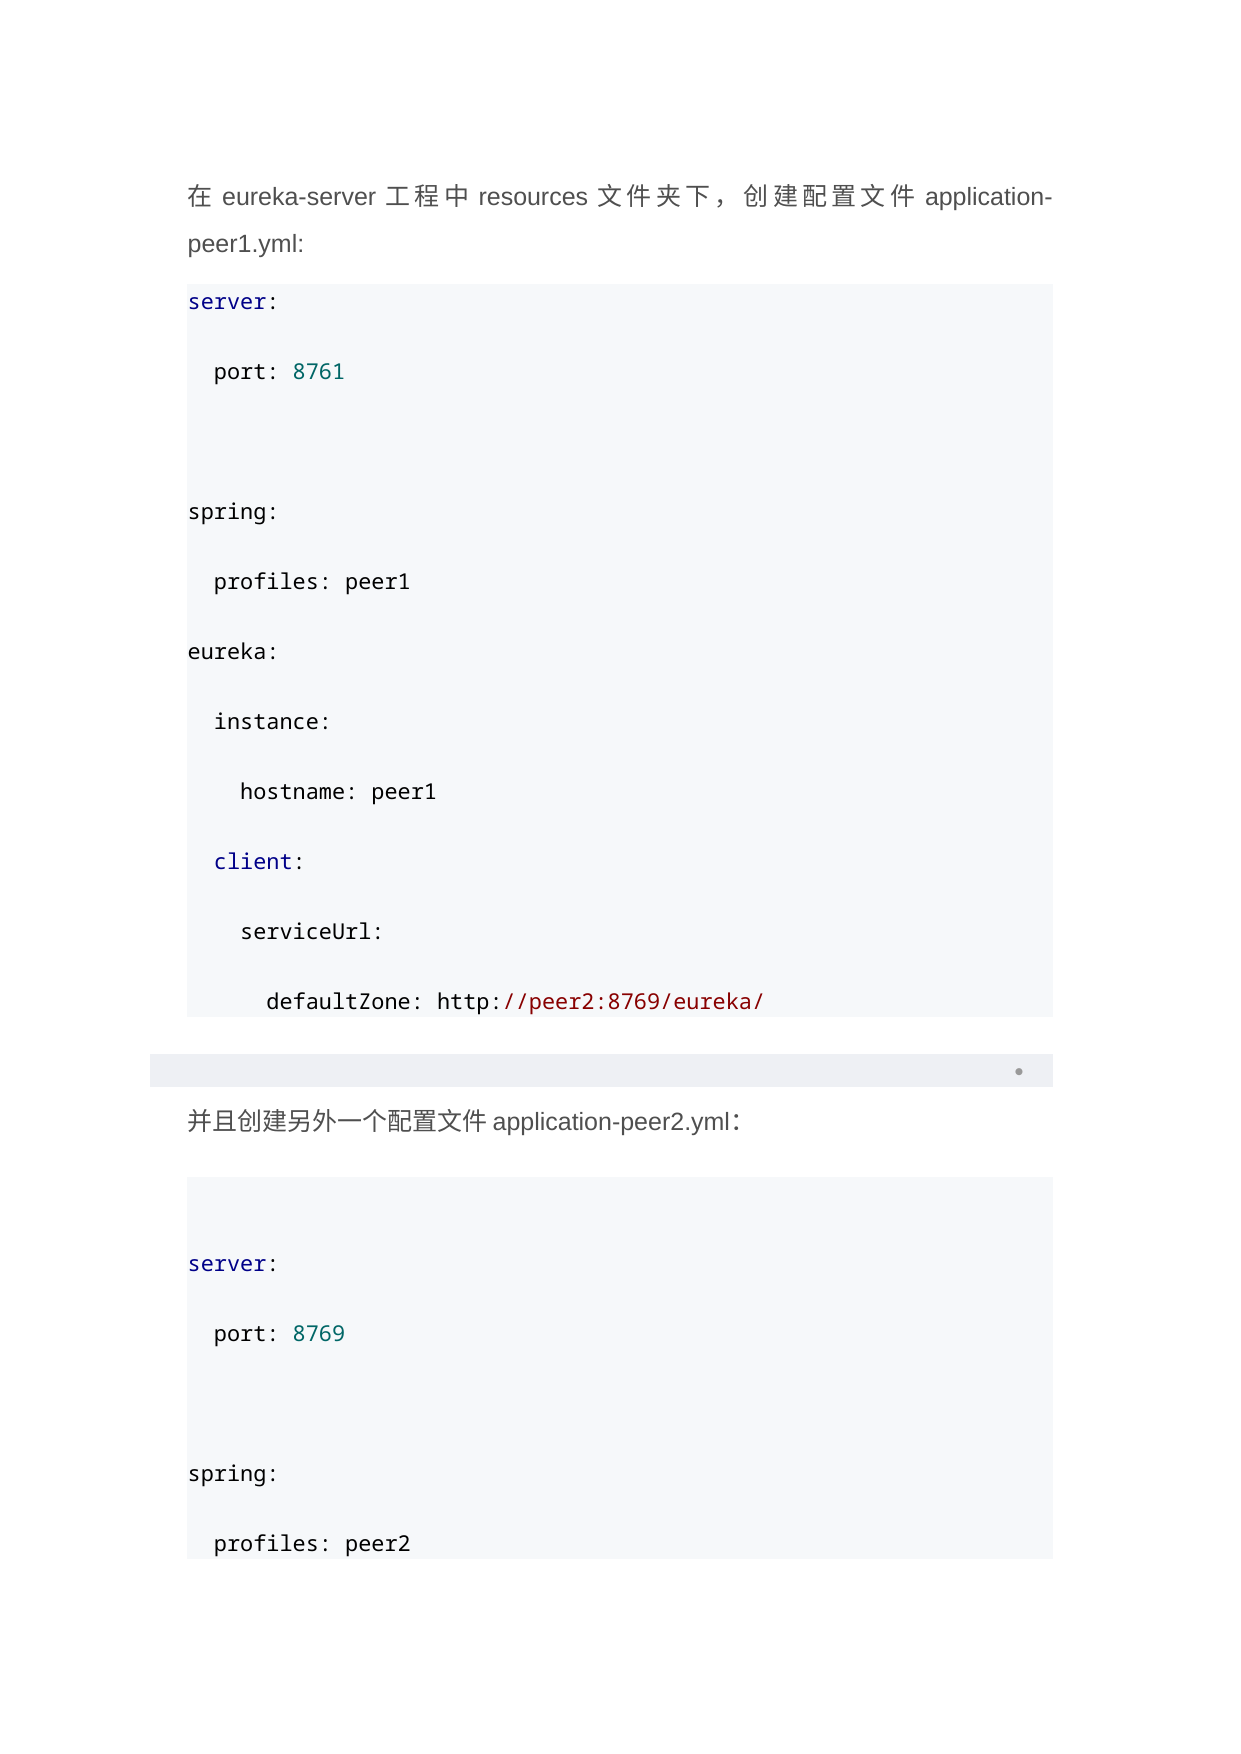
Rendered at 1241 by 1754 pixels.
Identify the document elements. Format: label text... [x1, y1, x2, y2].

text 并且创建另外一个配置文件application-peer2.yml： [187, 1087, 1053, 1152]
text port: 8761 [187, 354, 1053, 387]
text port: 8769 [187, 1317, 1053, 1349]
text 在eureka-server工程中resources文件夹下，创建配置文件application-peer1.yml: [187, 162, 1053, 259]
text hostname: peer1 [187, 774, 1053, 807]
text spring: [187, 1457, 1053, 1489]
text instance: [187, 704, 1053, 737]
text server: [187, 284, 1053, 317]
text eureka: [187, 634, 1053, 667]
text server: [187, 1247, 1053, 1279]
text spring: [187, 494, 1053, 527]
text profiles: peer2 [187, 1527, 1053, 1559]
text serviceUrl: [187, 914, 1053, 947]
text client: [187, 844, 1053, 877]
text profiles: peer1 [187, 564, 1053, 597]
text defaultZone: http://peer2:8769/eureka/ [187, 984, 1053, 1017]
